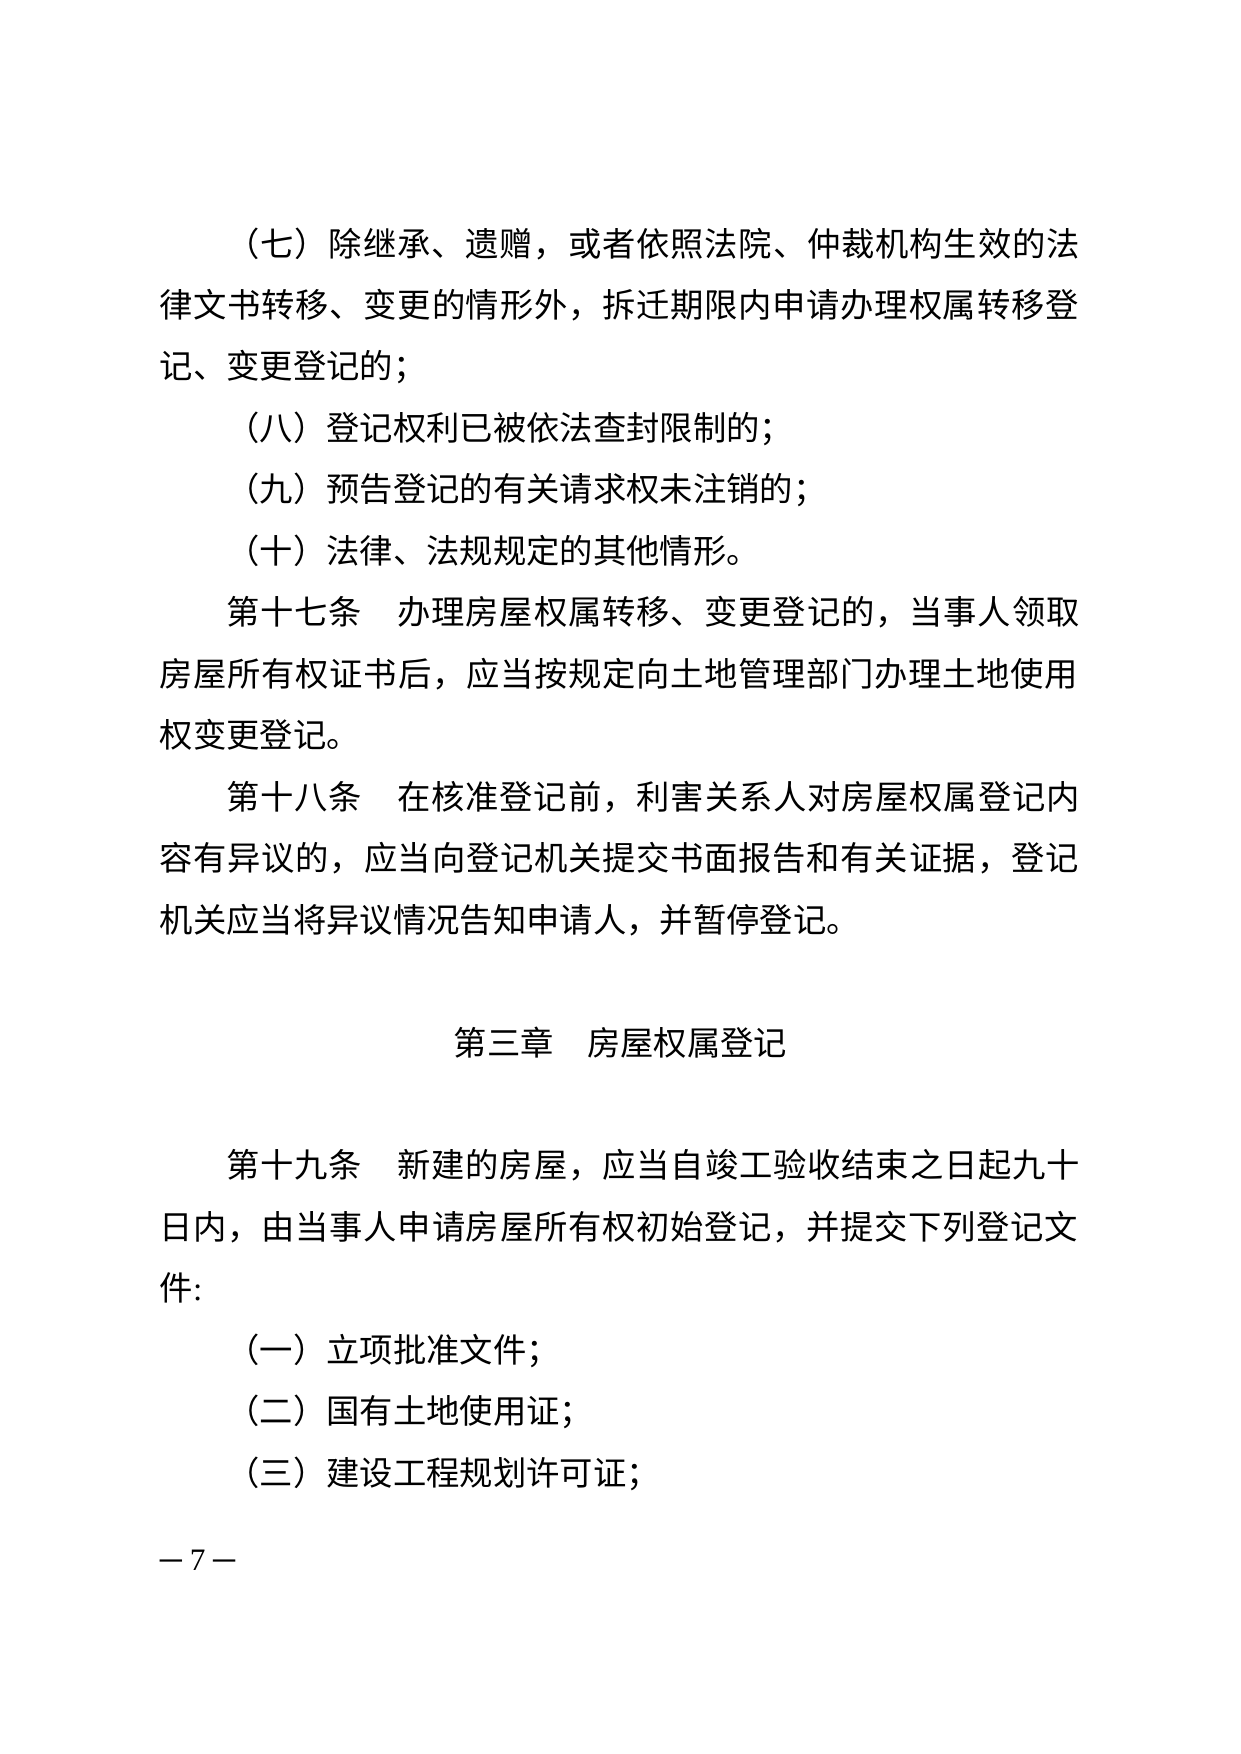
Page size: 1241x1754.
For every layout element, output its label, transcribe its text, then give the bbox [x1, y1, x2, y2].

text 第十九条 新建的房屋，应当自竣工验收结束之日起九十日内，由当事人申请房屋所有权初始登记，并提交下列登记文件: [159, 1129, 1081, 1313]
text （十）法律、法规规定的其他情形。 [159, 514, 1081, 576]
text （三）建设工程规划许可证； [159, 1436, 1081, 1497]
text （七）除继承、遗赠，或者依照法院、仲裁机构生效的法律文书转移、变更的情形外，拆迁期限内申请办理权属转移登记、变更登记的； [159, 207, 1081, 391]
text 第十七条 办理房屋权属转移、变更登记的，当事人领取房屋所有权证书后，应当按规定向土地管理部门办理土地使用权变更登记。 [159, 576, 1081, 760]
text （八）登记权利已被依法查封限制的； [159, 391, 1081, 453]
text 第三章 房屋权属登记 [159, 1006, 1081, 1067]
text 第十八条 在核准登记前，利害关系人对房屋权属登记内容有异议的，应当向登记机关提交书面报告和有关证据，登记机关应当将异议情况告知申请人，并暂停登记。 [159, 760, 1081, 944]
text （一）立项批准文件； [159, 1313, 1081, 1374]
text （九）预告登记的有关请求权未注销的； [159, 453, 1081, 514]
text （二）国有土地使用证； [159, 1374, 1081, 1436]
